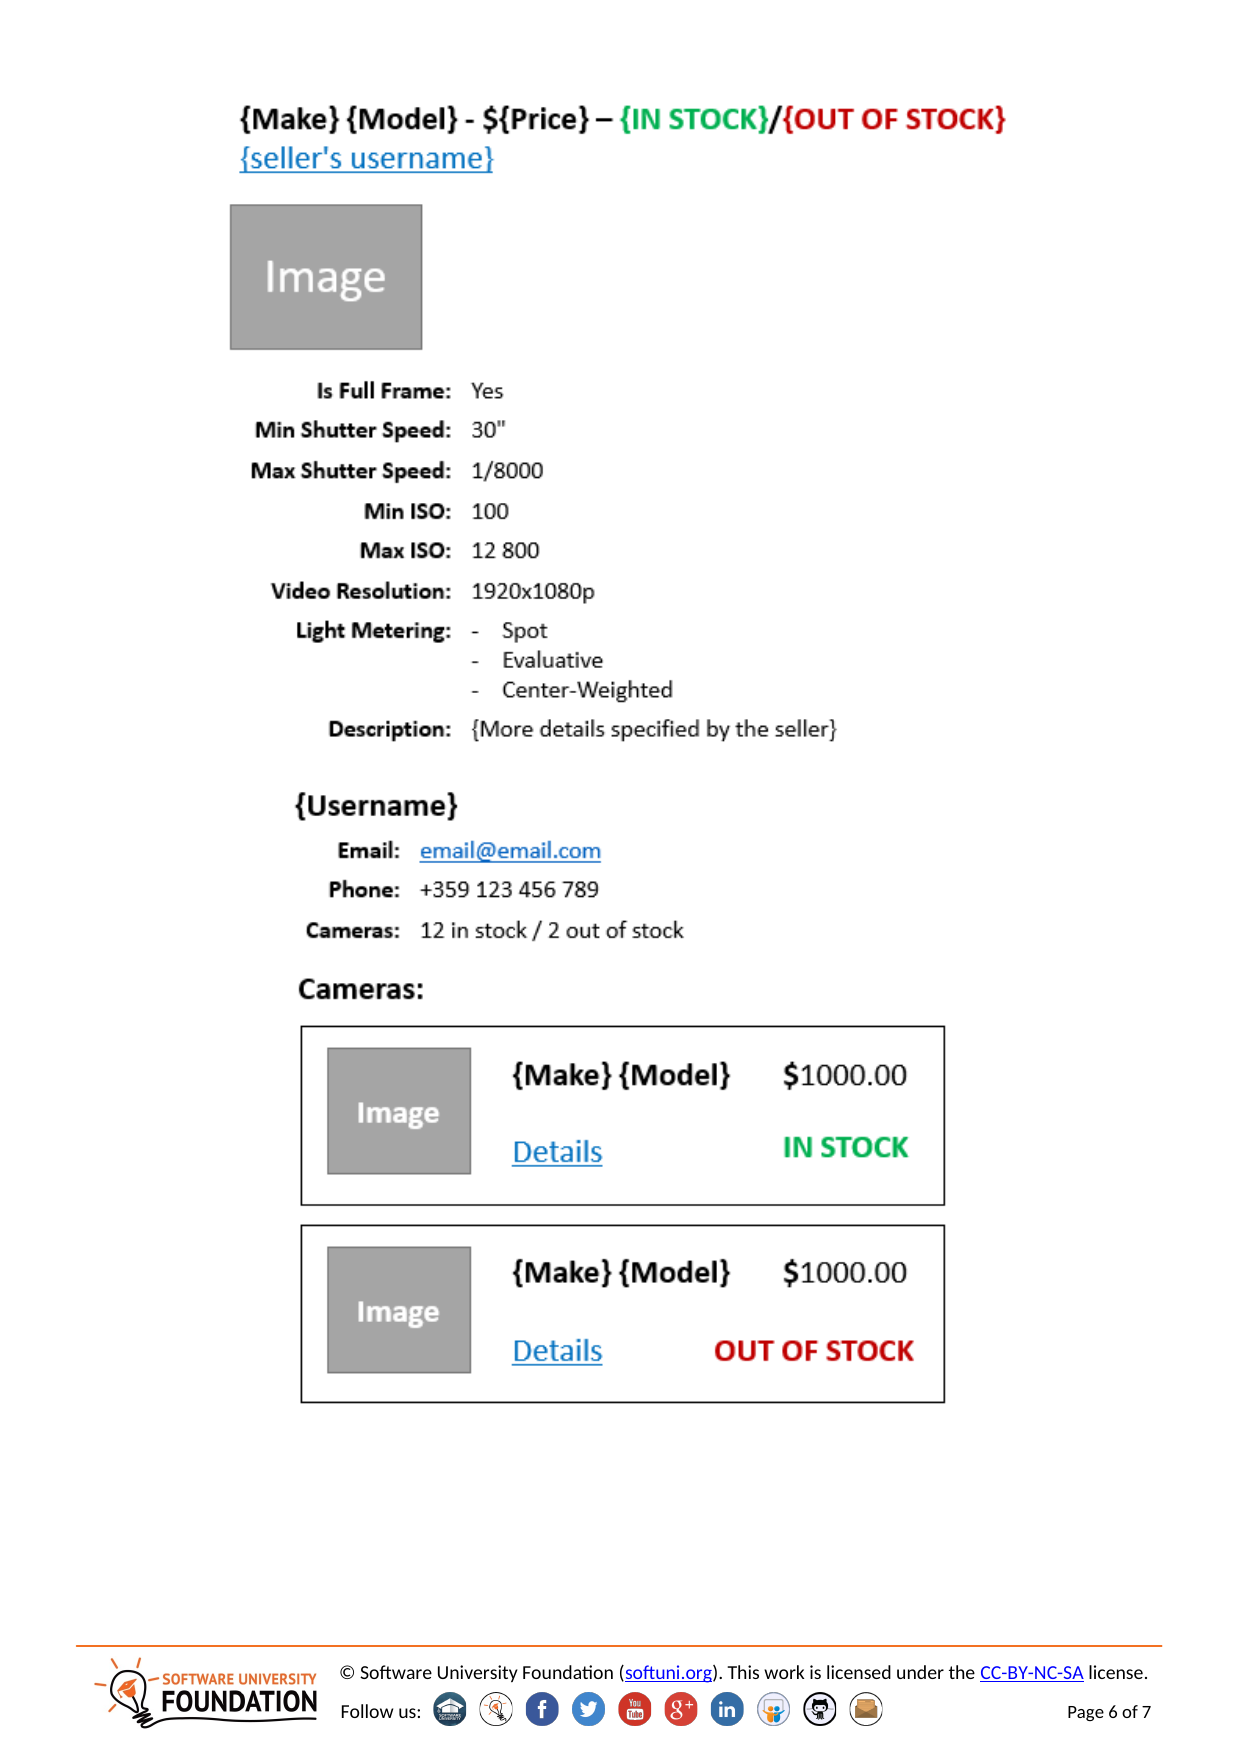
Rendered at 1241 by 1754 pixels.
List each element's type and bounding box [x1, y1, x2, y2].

picture [849, 1692, 883, 1726]
picture [279, 780, 961, 1416]
picture [757, 1692, 790, 1726]
picture [93, 1656, 317, 1729]
picture [525, 1692, 559, 1726]
picture [664, 1692, 698, 1726]
picture [710, 1692, 744, 1726]
picture [433, 1692, 467, 1726]
picture [618, 1692, 652, 1726]
picture [572, 1692, 605, 1726]
picture [803, 1692, 837, 1726]
picture [479, 1692, 513, 1726]
picture [224, 95, 1017, 765]
